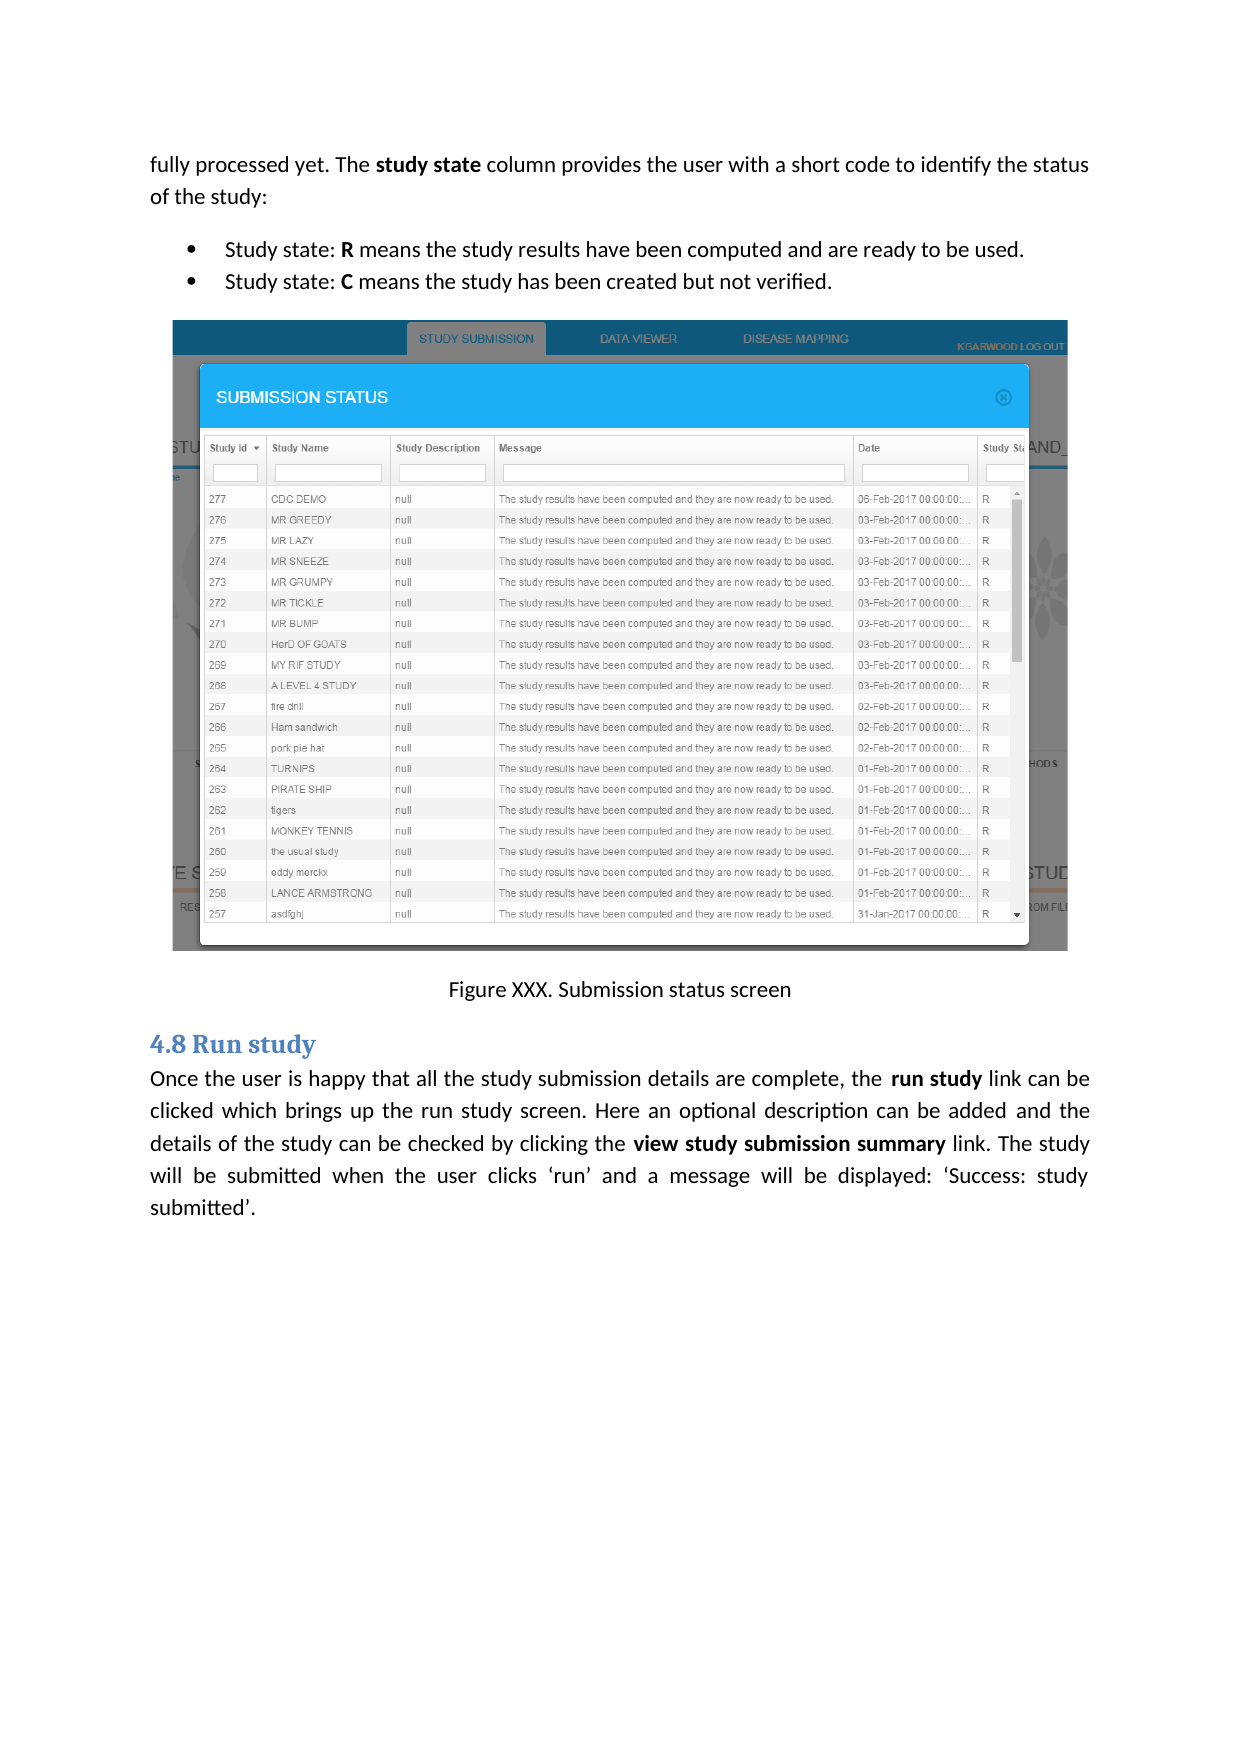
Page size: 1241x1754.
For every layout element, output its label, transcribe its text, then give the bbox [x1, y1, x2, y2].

text Once the user is happy that all the study submission details are complete, the run study link can be clicked which brings up the run study screen. Here an optional description can be added and the details of the study can be checked by clicking the view study submission summary link. The study will be submitted when the user clicks ‘run’ and a message will be displayed: ‘Success: study submitted’. [150, 1064, 1090, 1221]
subtitle 4.8 Run study [150, 1029, 1090, 1060]
text Figure XXX. Submission status screen [150, 976, 1090, 1004]
picture [172, 320, 1068, 951]
list Study state: C means the study has been created but not verified. [187, 267, 1090, 295]
list Study state: R means the study results have been computed and are ready to be used. [187, 235, 1090, 263]
